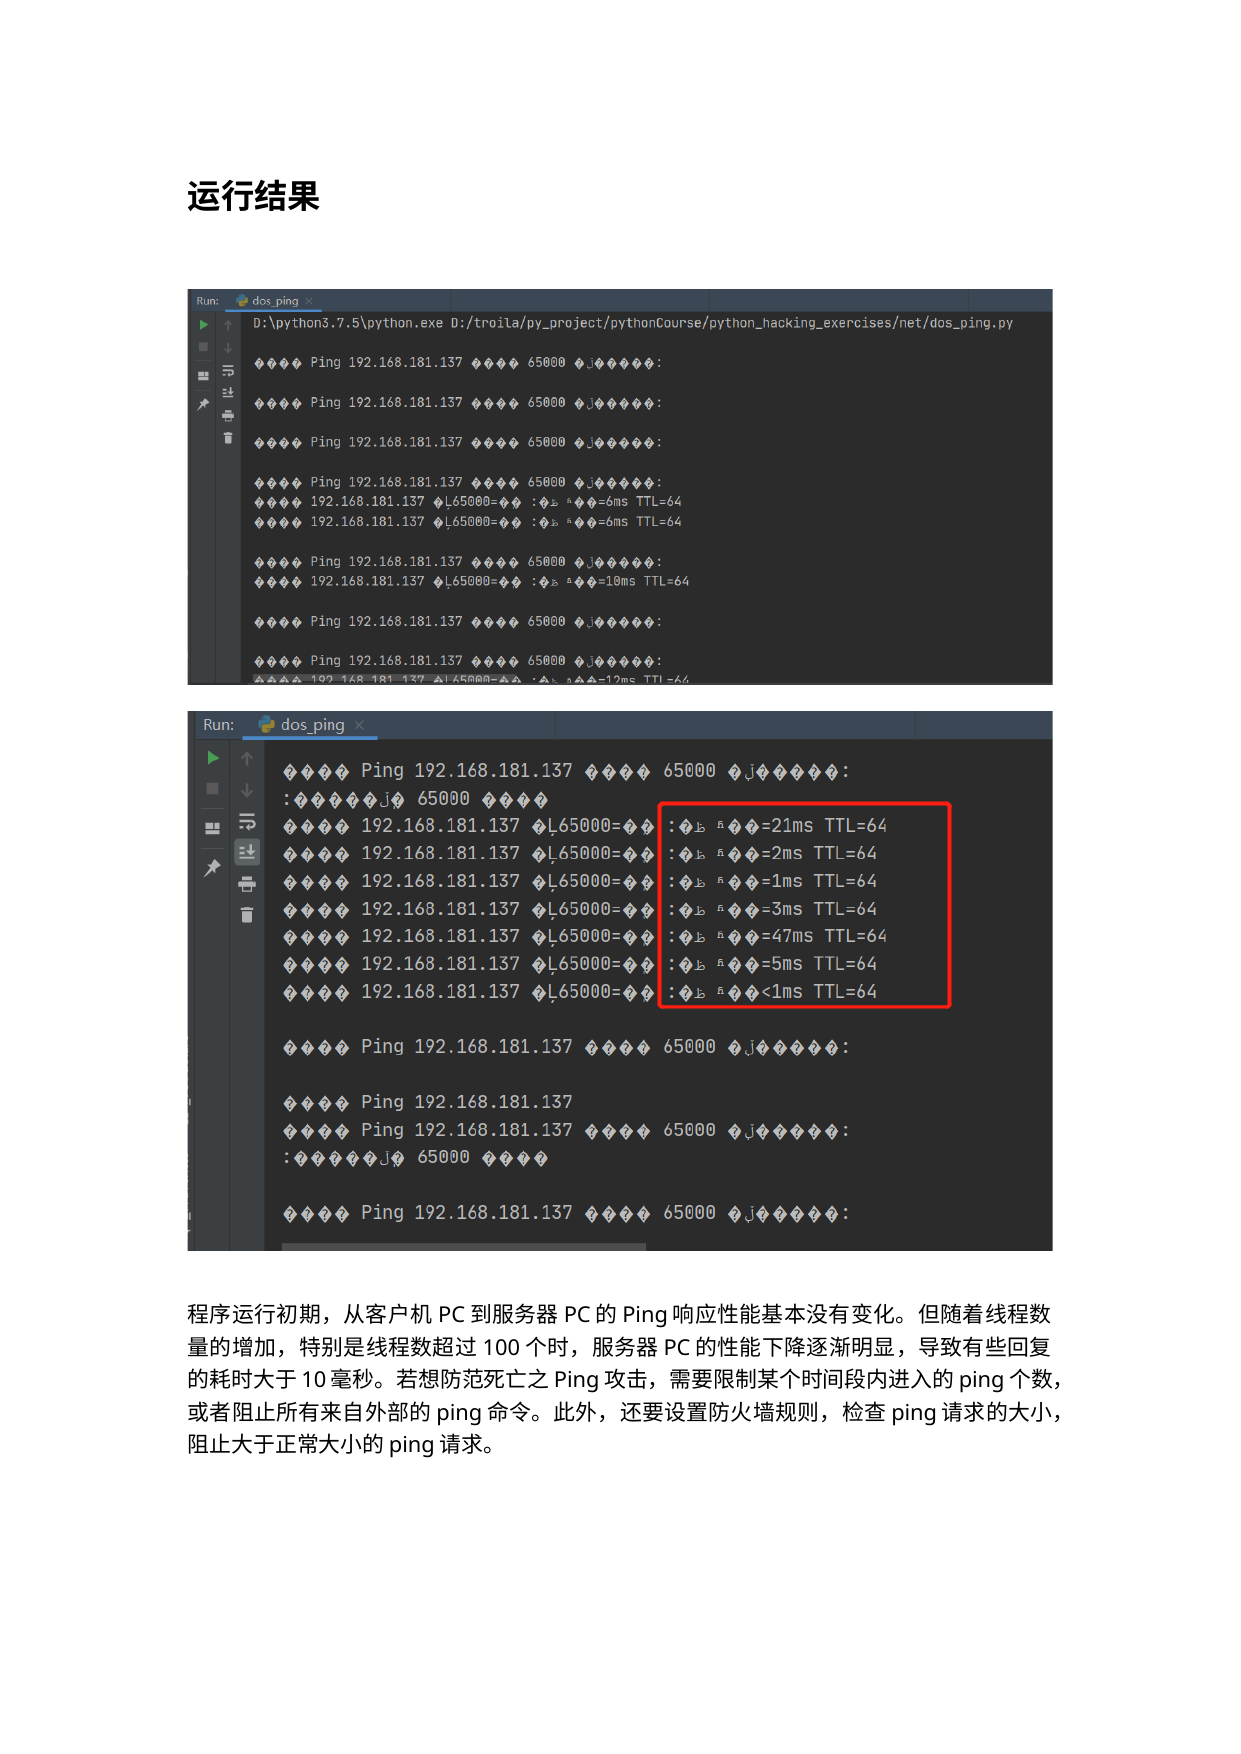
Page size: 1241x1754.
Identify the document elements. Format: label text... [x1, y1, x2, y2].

picture [187, 289, 1053, 685]
picture [187, 711, 1053, 1251]
text 程序运行初期，从客户机PC到服务器PC的Ping响应性能基本没有变化。但随着线程数量的增加，特别是线程数超过100个时，服务器PC的性能下降逐渐明显，导致有些回复的耗时大于10毫秒。若想防范死亡之Ping攻击，需要限制某个时间段内进入的ping个数，或者阻止所有来自外部的ping命令。此外，还要设置防火墙规则，检查ping请求的大小，阻止大于正常大小的ping请求。 [187, 1297, 1053, 1459]
subtitle 运行结果 [187, 162, 1053, 227]
